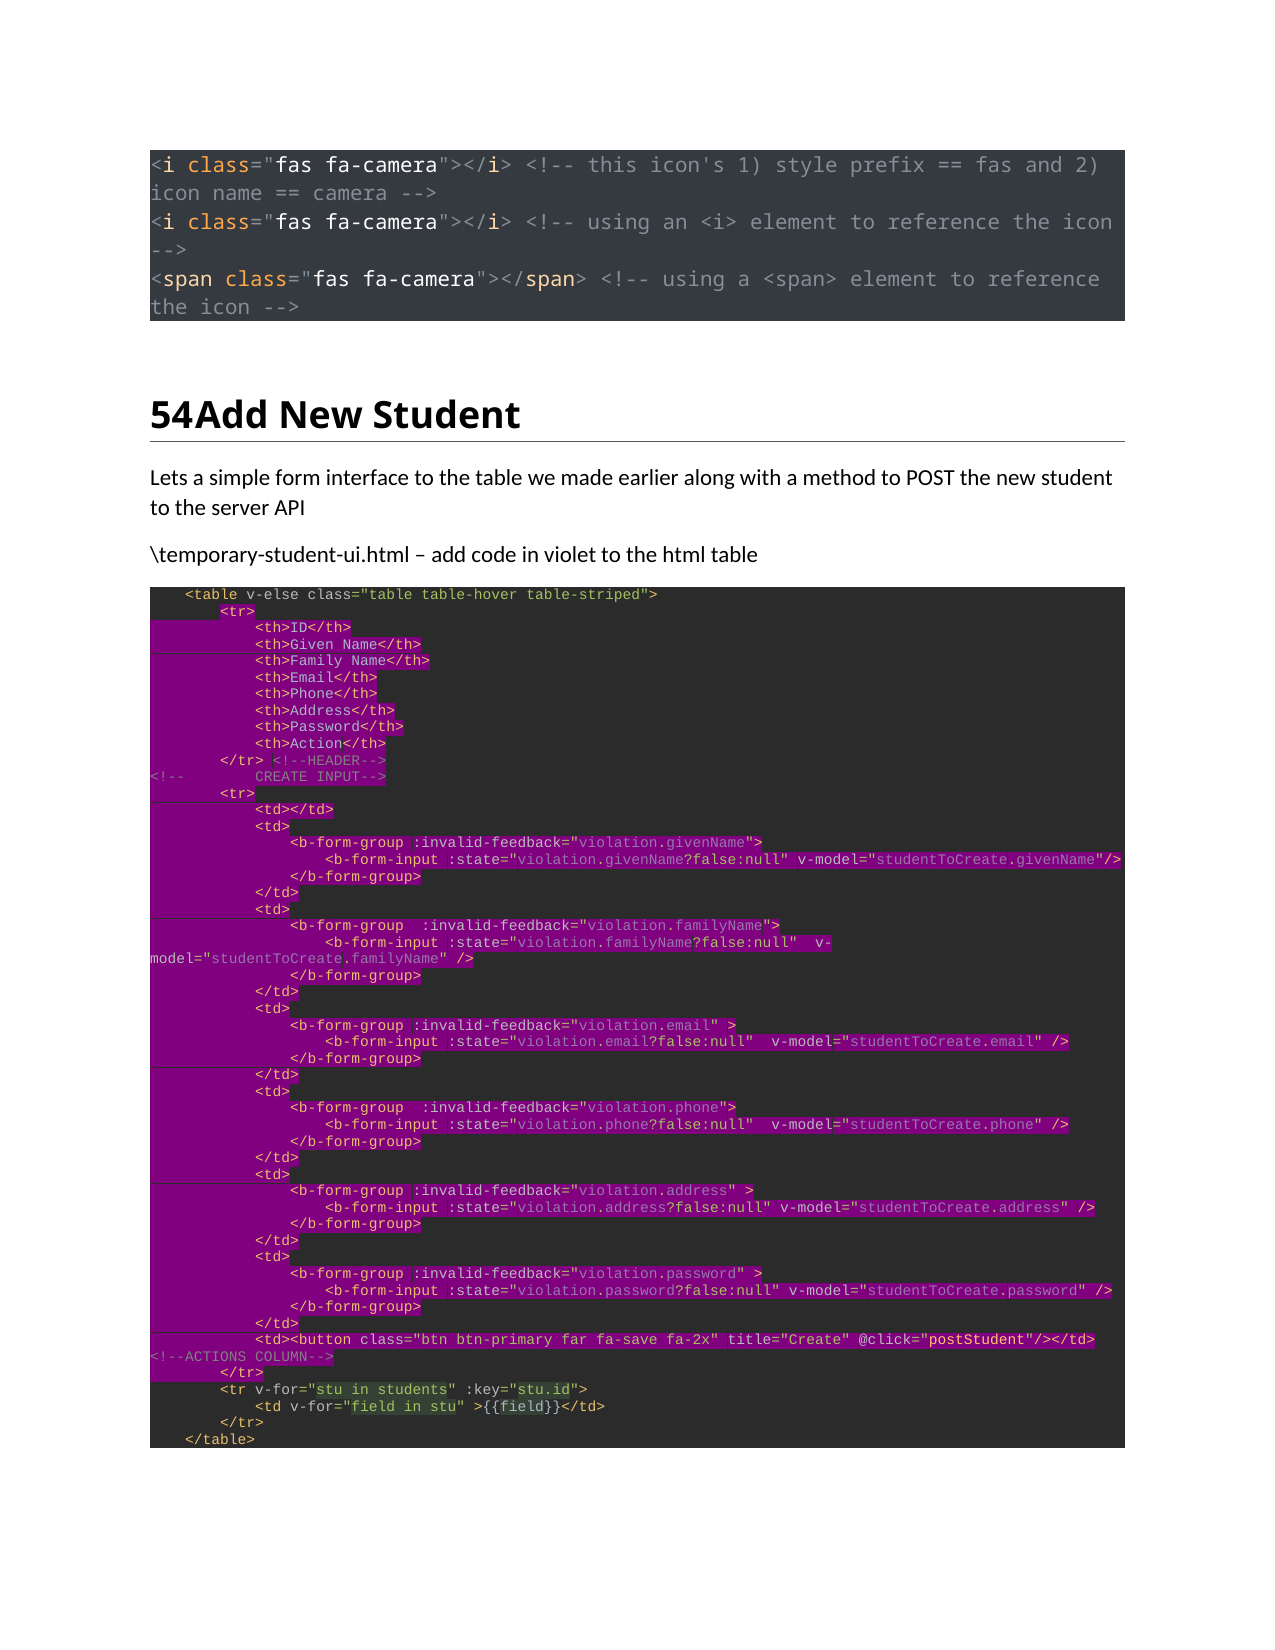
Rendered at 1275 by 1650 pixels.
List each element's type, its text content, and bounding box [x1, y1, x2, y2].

subtitle Add New Student [150, 388, 1125, 441]
text <table v-else class="table table-hover table-striped"> <tr> <th>ID</th> <th>Given Name</th> <th>Family Name</th> <th>Email</th> <th>Phone</th> <th>Address</th> <th>Password</th> <th>Action</th> </tr> <!--HEADER--> <!-- CREATE INPUT--> <tr> <td></td> <td> <b-form-group :invalid-feedback="violation.givenName"> <b-form-input :state="violation.givenName?false:null" v-model="studentToCreate.givenName"/> </b-form-group> </td> <td> <b-form-group :invalid-feedback="violation.familyName"> <b-form-input :state="violation.familyName?false:null" v-model="studentToCreate.familyName" /> </b-form-group> </td> <td> <b-form-group :invalid-feedback="violation.email" > <b-form-input :state="violation.email?false:null" v-model="studentToCreate.email" /> </b-form-group> </td> <td> <b-form-group :invalid-feedback="violation.phone"> <b-form-input :state="violation.phone?false:null" v-model="studentToCreate.phone" /> </b-form-group> </td> <td> <b-form-group :invalid-feedback="violation.address" > <b-form-input :state="violation.address?false:null" v-model="studentToCreate.address" /> </b-form-group> </td> <td> <b-form-group :invalid-feedback="violation.password" > <b-form-input :state="violation.password?false:null" v-model="studentToCreate.password" /> </b-form-group> </td> <td><button class="btn btn-primary far fa-save fa-2x" title="Create" @click="postStudent"/></td> <!--ACTIONS COLUMN--> </tr> <tr v-for="stu in students" :key="stu.id"> <td v-for="field in stu" >{{field}}</td> </tr> </table> [150, 587, 1125, 1448]
text <i class="fas fa-camera"></i> <!-- this icon's 1) style prefix == fas and 2) icon name == camera --> [150, 150, 1125, 207]
text <i class="fas fa-camera"></i> <!-- using an <i> element to reference the icon --> [150, 207, 1125, 264]
text <span class="fas fa-camera"></span> <!-- using a <span> element to reference the icon --> [150, 264, 1125, 321]
text \temporary-student-ui.html – add code in violet to the html table [150, 540, 1125, 568]
text Lets a simple form interface to the table we made earlier along with a method to POST the new student to the server API [150, 463, 1125, 521]
